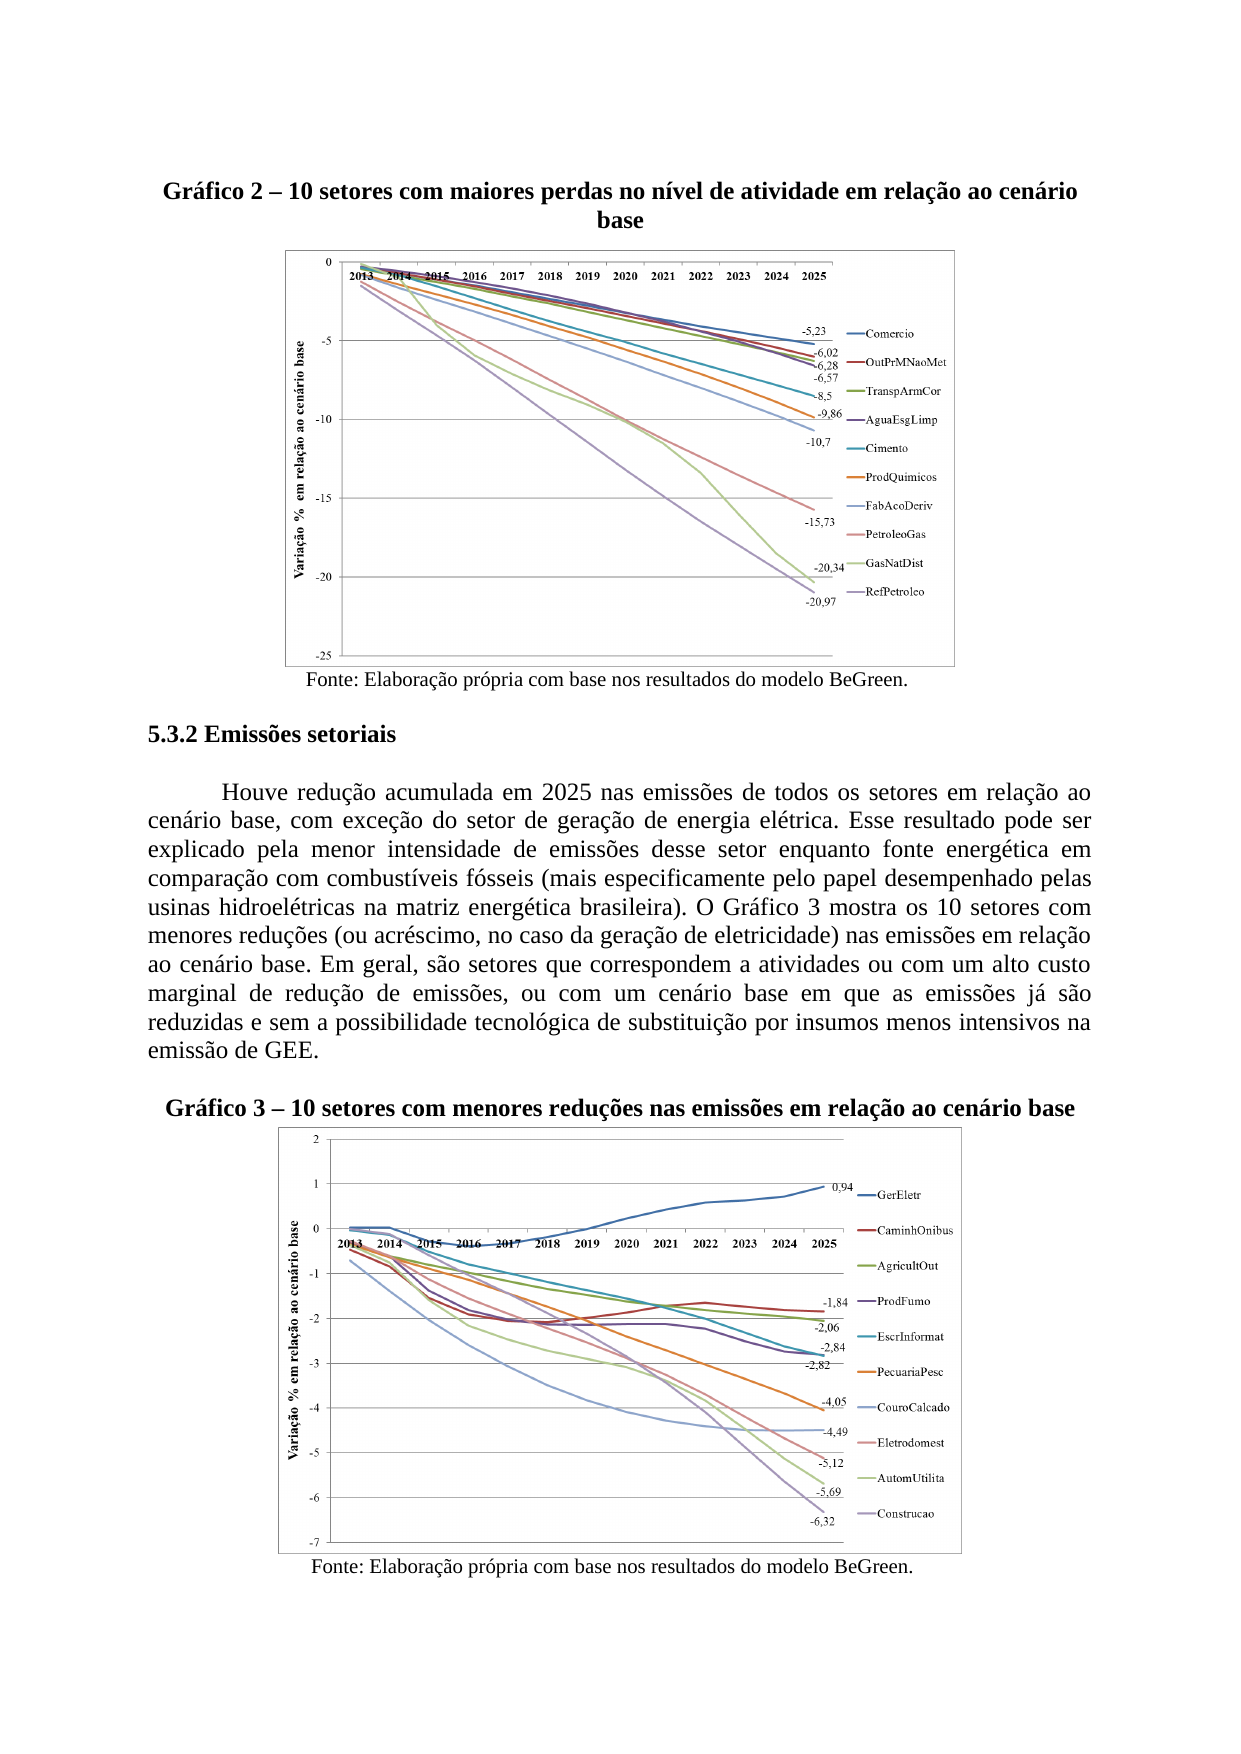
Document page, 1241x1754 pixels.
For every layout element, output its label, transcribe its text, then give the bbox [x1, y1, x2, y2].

text Gráfico 2 – 10 setores com maiores perdas no nível de atividade em relação ao cenário base [148, 176, 1092, 234]
text Houve redução acumulada em 2025 nas emissões de todos os setores em relação ao cenário base, com exceção do setor de geração de energia elétrica. Esse resultado pode ser explicado pela menor intensidade de emissões desse setor enquanto fonte energética em comparação com combustíveis fósseis (mais especificamente pelo papel desempenhado pelas usinas hidroelétricas na matriz energética brasileira). O Gráfico 3 mostra os 10 setores com menores reduções (ou acréscimo, no caso da geração de eletricidade) nas emissões em relação ao cenário base. Em geral, são setores que correspondem a atividades ou com um alto custo marginal de redução de emissões, ou com um cenário base em que as emissões já são reduzidas e sem a possibilidade tecnológica de substituição por insumos menos intensivos na emissão de GEE. [148, 777, 1092, 1064]
picture [278, 1127, 962, 1554]
text 5.3.2 Emissões setoriais [148, 719, 1092, 748]
picture [285, 250, 955, 667]
text Gráfico 3 – 10 setores com menores reduções nas emissões em relação ao cenário base [148, 1093, 1092, 1122]
text Fonte: Elaboração própria com base nos resultados do modelo BeGreen. [221, 666, 1092, 691]
text Fonte: Elaboração própria com base nos resultados do modelo BeGreen. [148, 1554, 1092, 1578]
